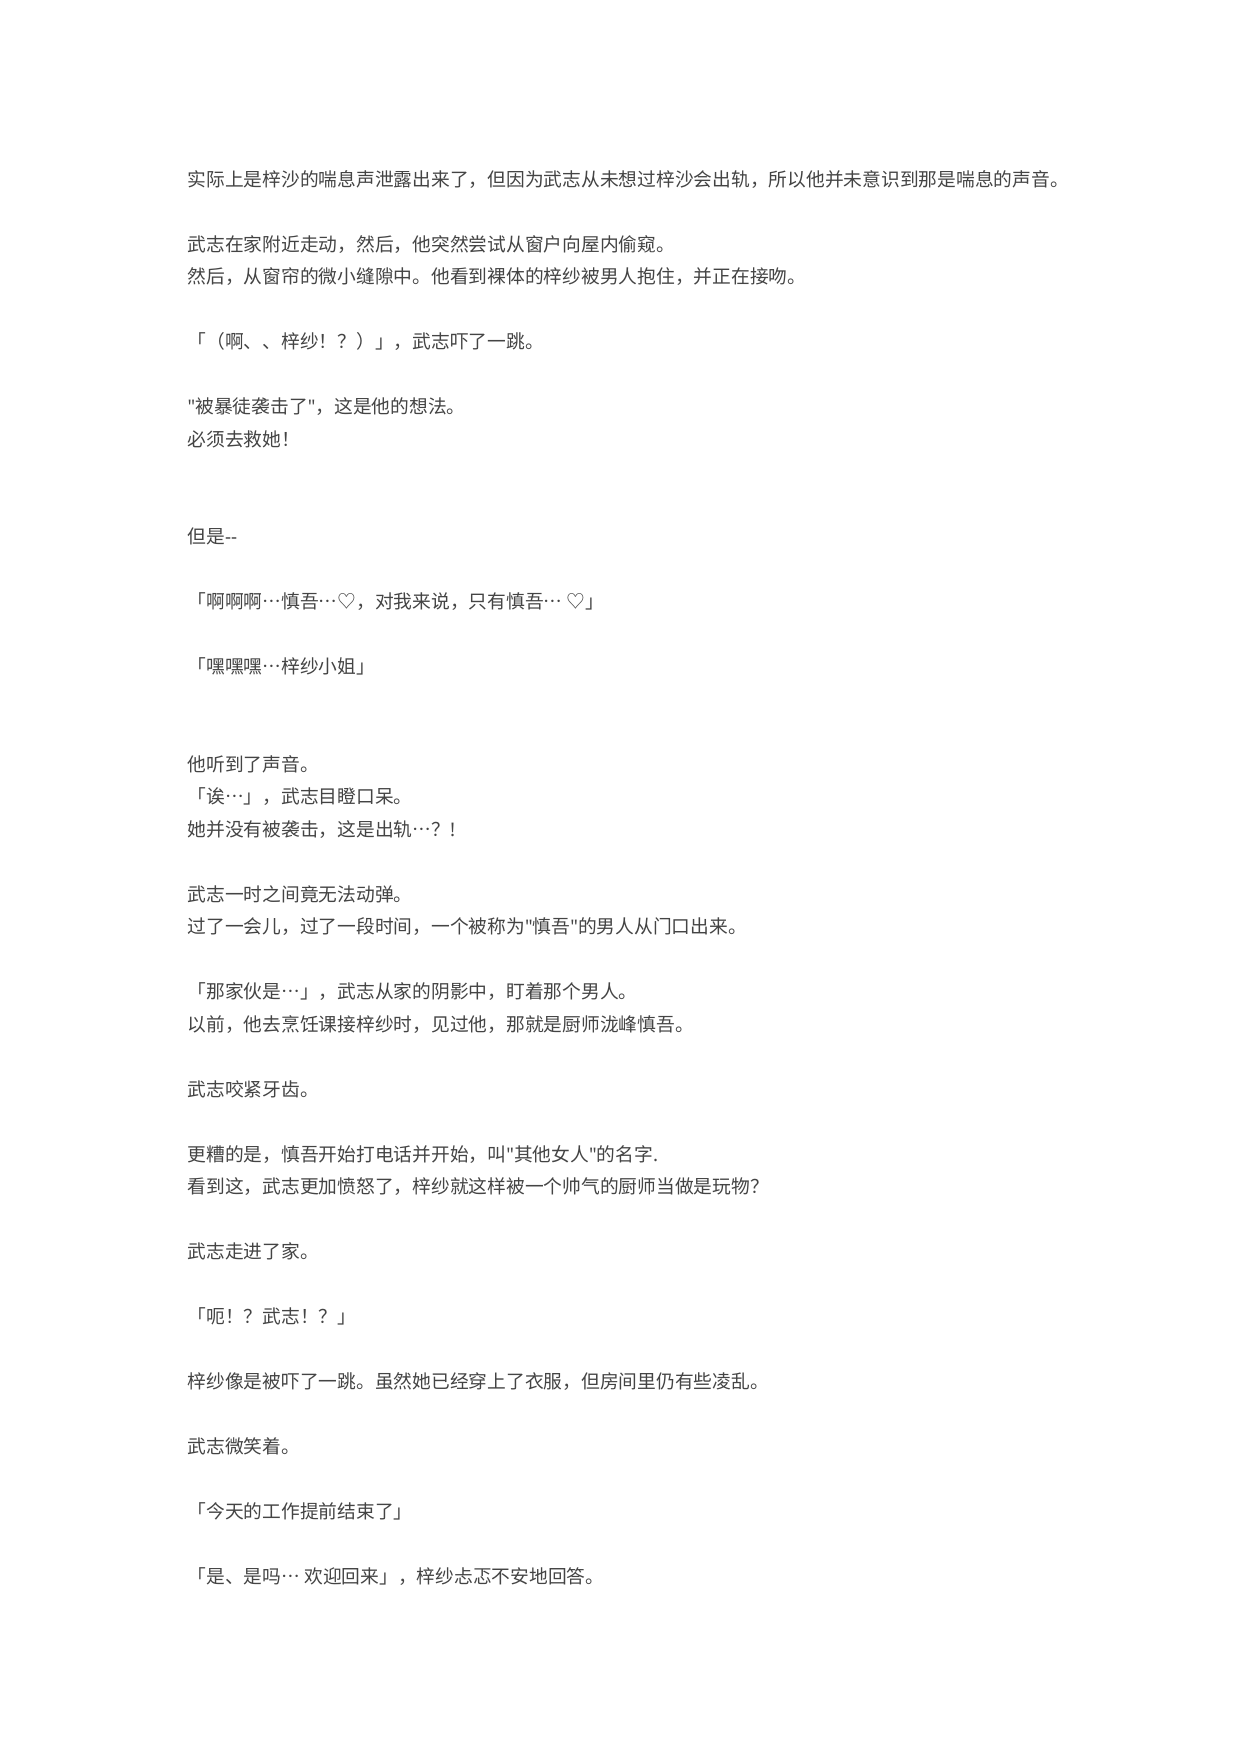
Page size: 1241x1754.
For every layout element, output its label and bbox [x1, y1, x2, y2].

text [187, 162, 1053, 1592]
